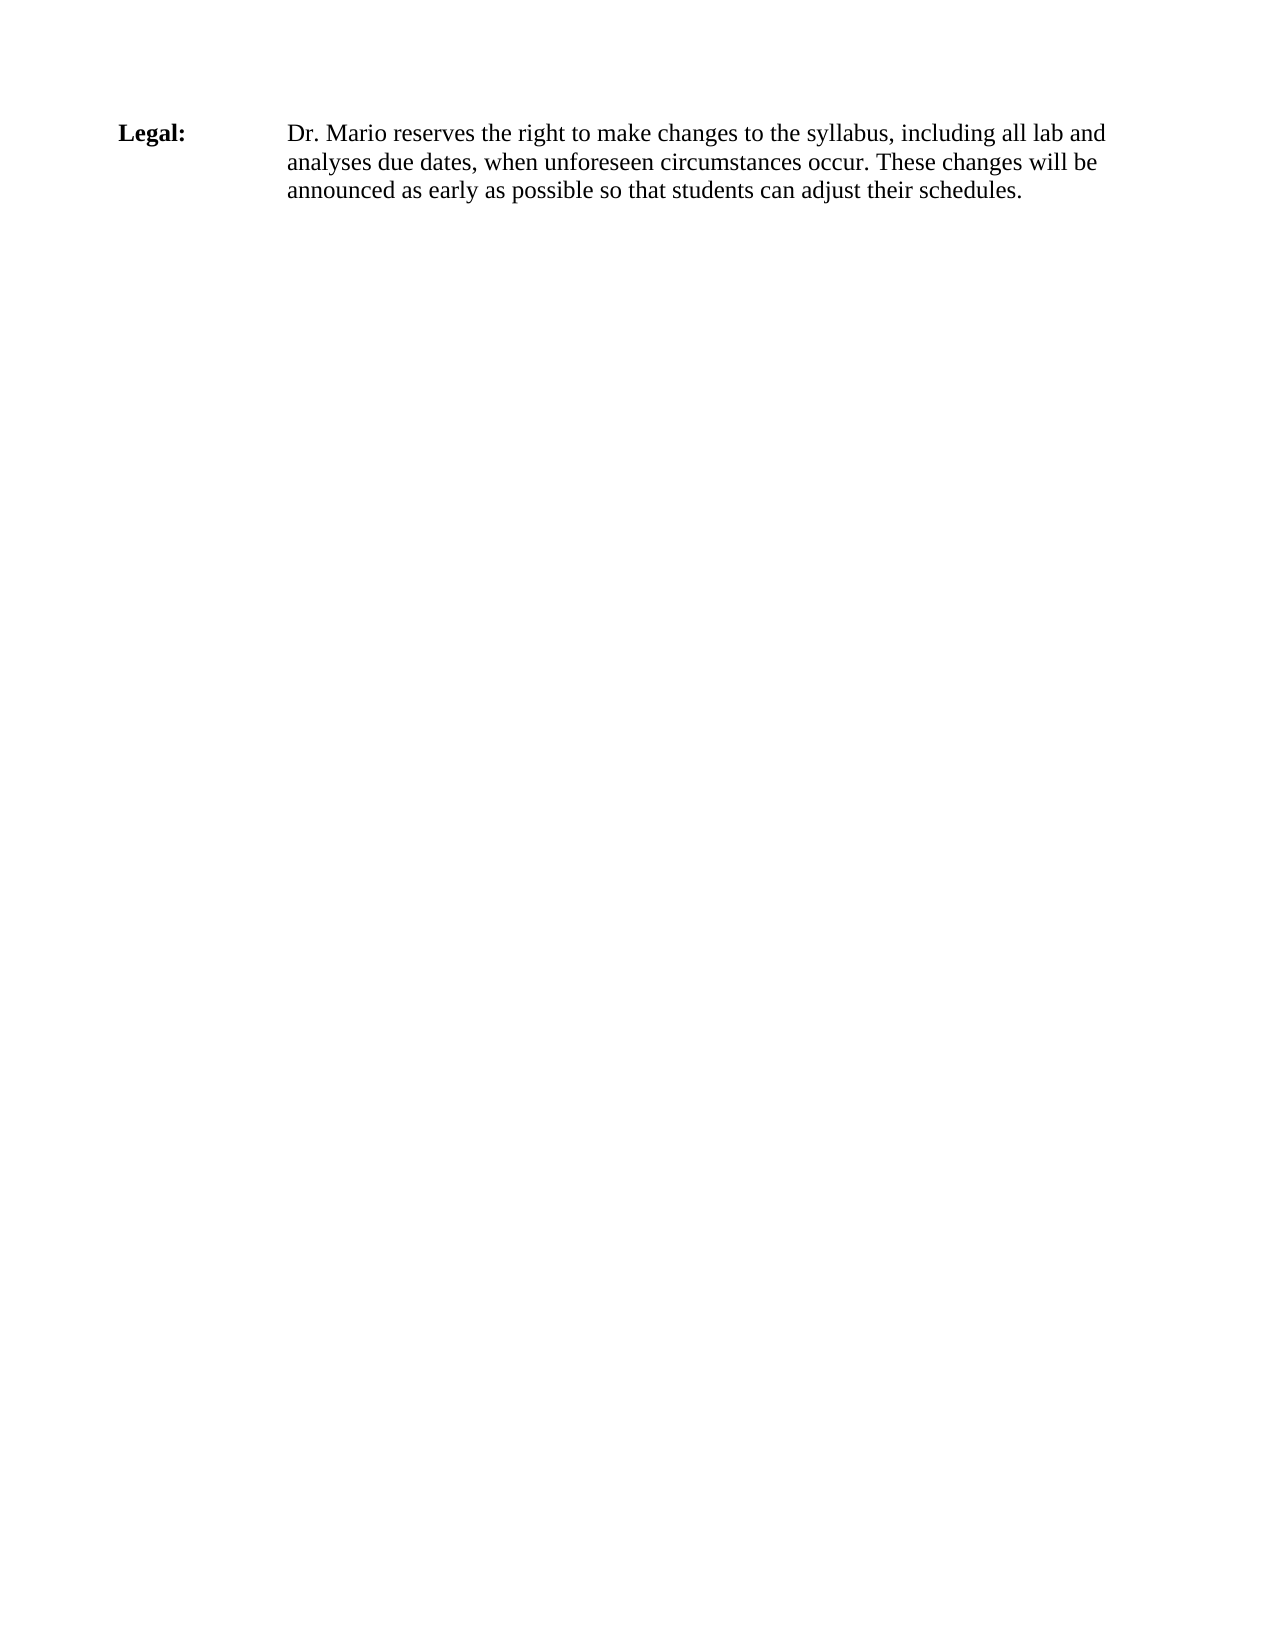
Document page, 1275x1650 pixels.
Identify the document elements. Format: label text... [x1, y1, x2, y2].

text Legal: Dr. Mario reserves the right to make changes to the syllabus, including all lab and analyses due dates, when unforeseen circumstances occur. These changes will be announced as early as possible so that students can adjust their schedules. [118, 118, 1157, 204]
